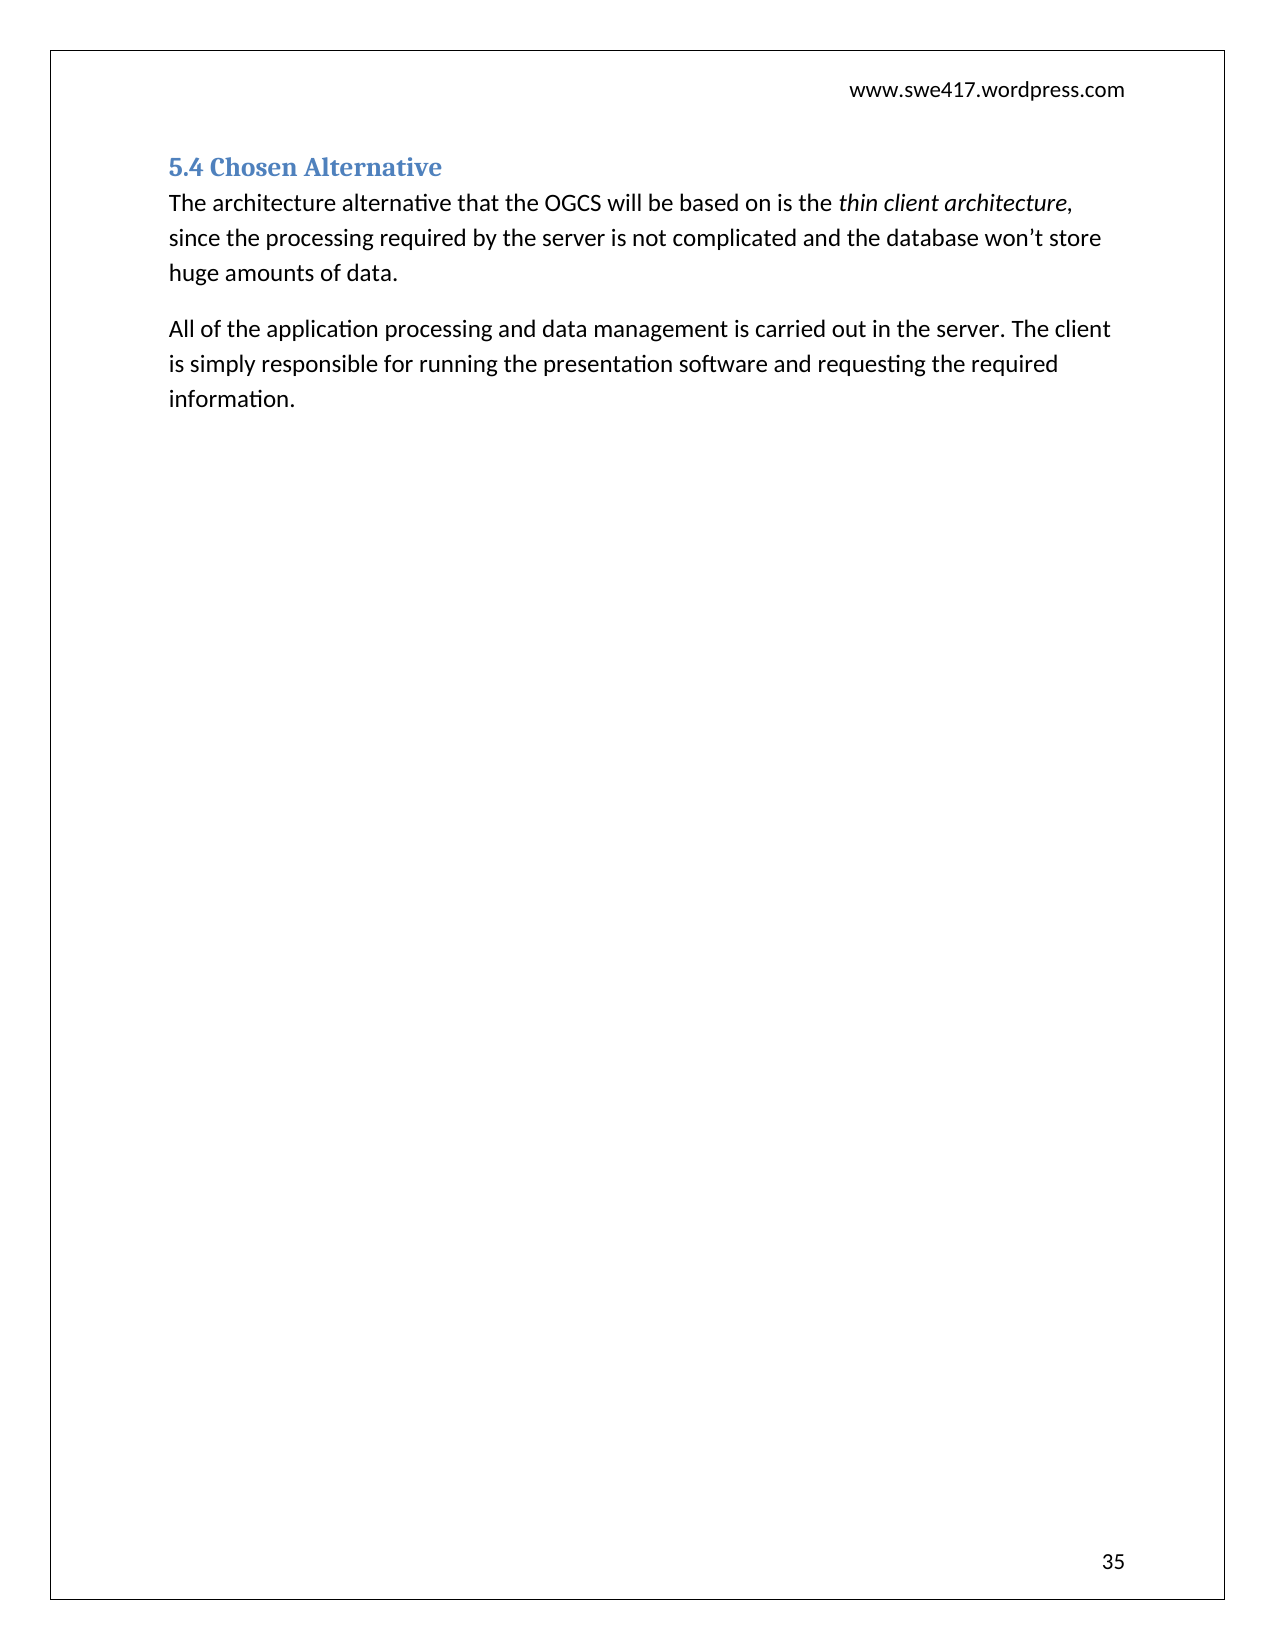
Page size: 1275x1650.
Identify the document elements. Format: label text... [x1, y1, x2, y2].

subtitle 5.4 Chosen Alternative [169, 152, 1125, 183]
text The architecture alternative that the OGCS will be based on is the thin client architecture, since the processing required by the server is not complicated and the database won’t store huge amounts of data. [169, 188, 1125, 288]
text All of the application processing and data management is carried out in the server. The client is simply responsible for running the presentation software and requesting the required information. [169, 313, 1125, 414]
